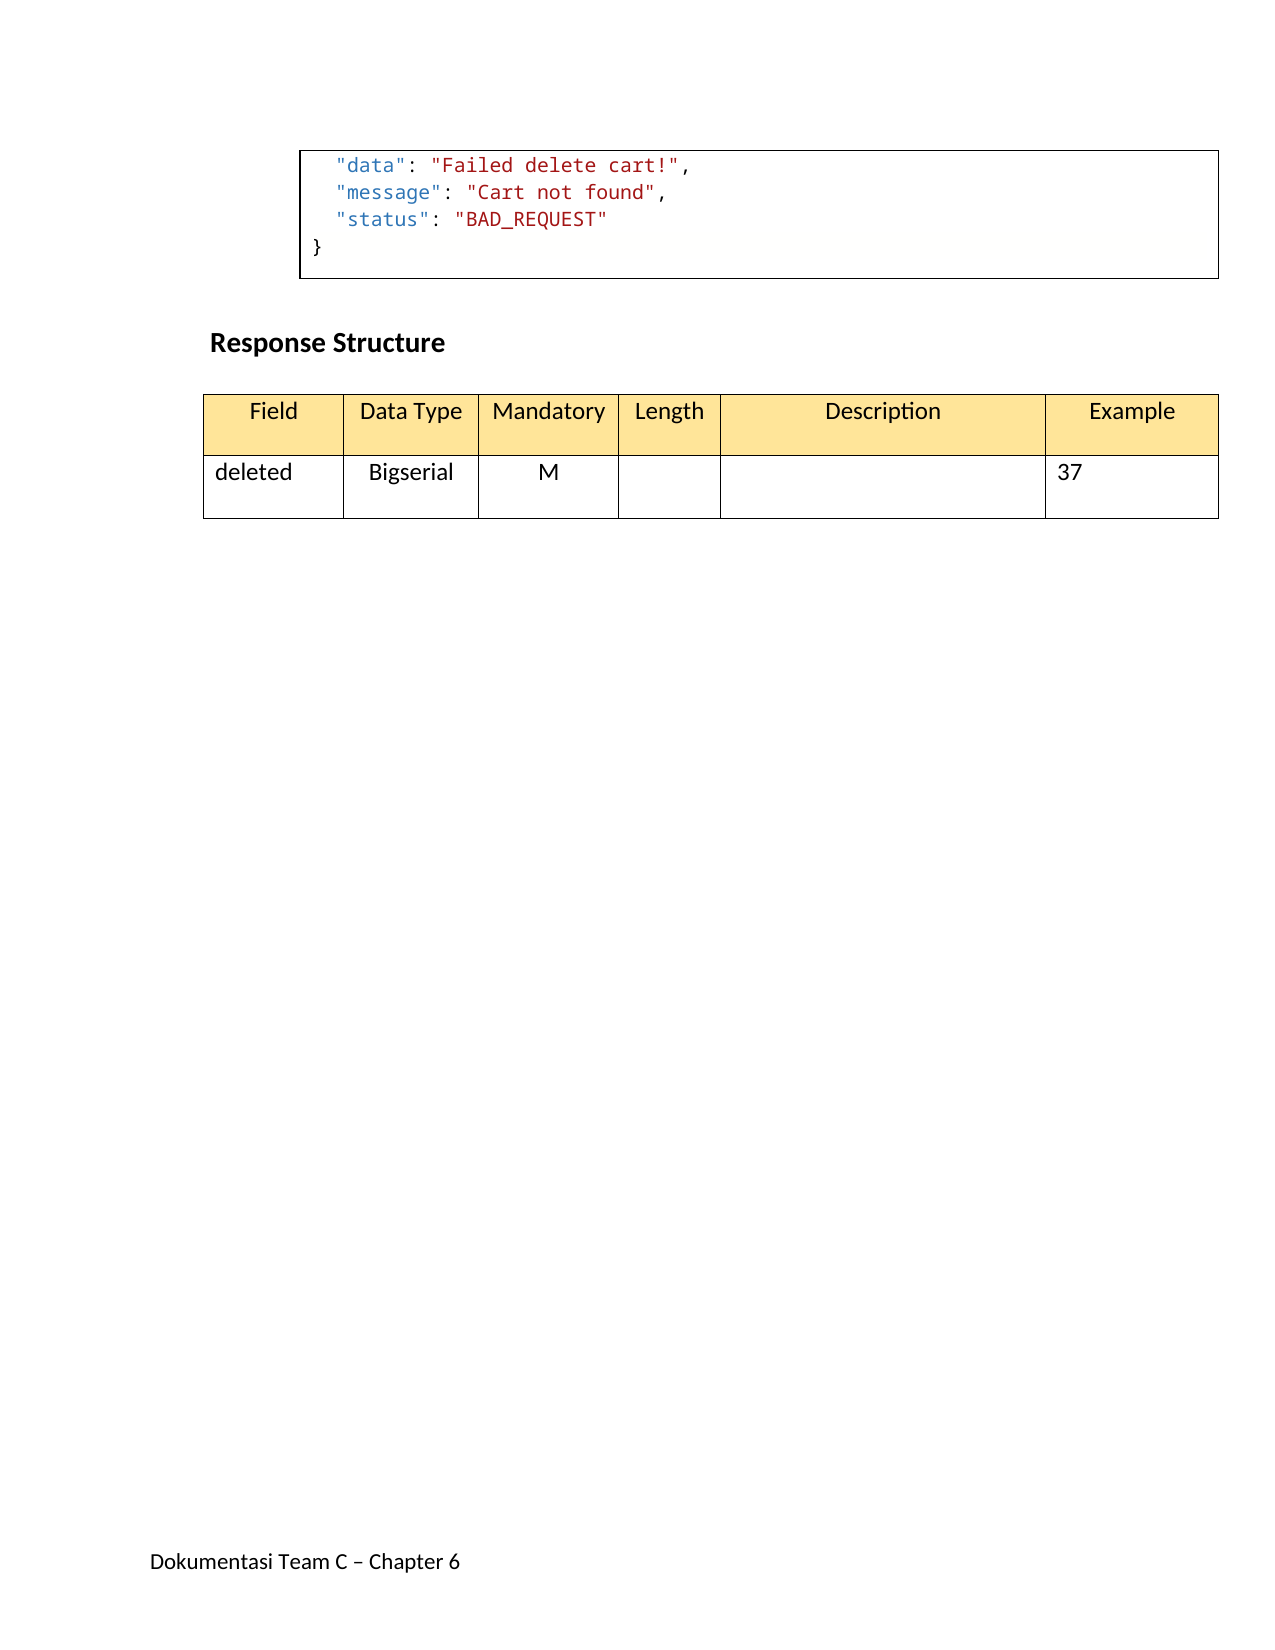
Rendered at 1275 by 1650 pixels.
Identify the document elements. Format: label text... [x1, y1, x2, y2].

text Response Structure [135, 324, 1125, 360]
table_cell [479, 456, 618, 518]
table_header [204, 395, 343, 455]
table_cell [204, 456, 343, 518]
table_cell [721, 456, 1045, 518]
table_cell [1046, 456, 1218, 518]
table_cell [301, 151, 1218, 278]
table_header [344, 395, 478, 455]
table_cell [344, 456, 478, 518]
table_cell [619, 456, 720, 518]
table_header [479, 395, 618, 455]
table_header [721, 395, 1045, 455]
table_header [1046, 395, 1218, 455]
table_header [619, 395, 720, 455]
